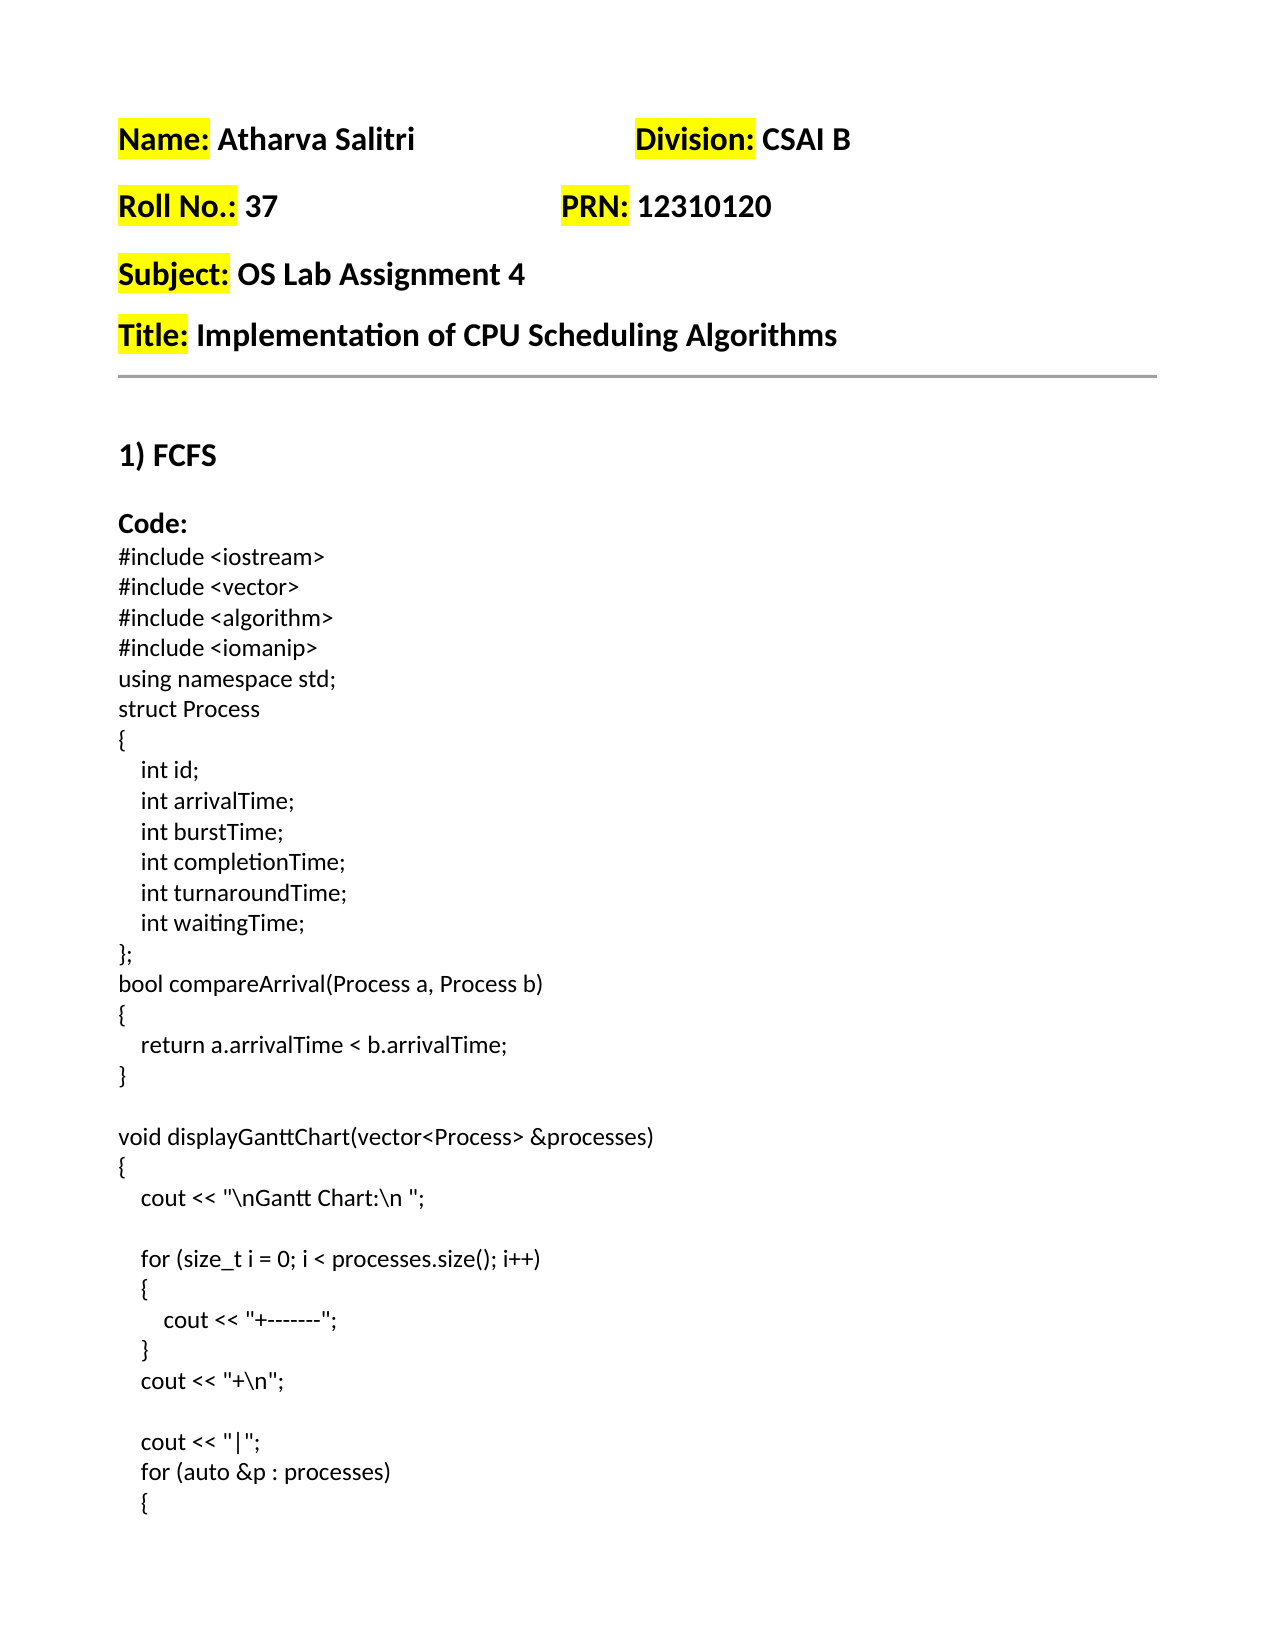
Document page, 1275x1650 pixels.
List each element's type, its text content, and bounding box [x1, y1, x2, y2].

text { [118, 724, 1157, 754]
text return a.arrivalTime < b.arrivalTime; [118, 1029, 1157, 1060]
text cout << "\nGantt Chart:\n "; [118, 1182, 1157, 1212]
text cout << "|"; [118, 1426, 1157, 1457]
text int id; [118, 754, 1157, 785]
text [118, 1243, 1157, 1273]
text } [118, 1060, 1157, 1090]
text struct Process [118, 693, 1157, 724]
text }; [118, 938, 1157, 968]
text for (auto &p : processes) [118, 1457, 1157, 1487]
text cout << "+-------"; [118, 1304, 1157, 1334]
title Roll No.: 37 PRN: 12310120 [629, 185, 1157, 226]
text Title: Implementation of CPU Scheduling Algorithms [188, 314, 1157, 354]
text } [118, 1334, 1157, 1365]
title Name: Atharva Salitri Division: CSAI B [755, 118, 1157, 159]
text int waitingTime; [118, 907, 1157, 938]
text { [118, 999, 1157, 1029]
title Name: Atharva Salitri Division: CSAI B [210, 118, 635, 159]
text 1) FCFS [118, 434, 1157, 475]
text #include <iomanip> [118, 632, 1157, 663]
text #include <vector> [118, 571, 1157, 602]
text { [118, 1273, 1157, 1304]
text Subject: OS Lab Assignment 4 [230, 253, 1157, 293]
text int burstTime; [118, 816, 1157, 846]
text { [118, 1151, 1157, 1182]
title Roll No.: 37 PRN: 12310120 [237, 185, 561, 226]
text using namespace std; [118, 663, 1157, 693]
text bool compareArrival(Process a, Process b) [118, 968, 1157, 999]
text { [118, 1487, 1157, 1518]
text int turnaroundTime; [118, 877, 1157, 907]
text cout << "+\n"; [118, 1365, 1157, 1396]
text Code: [118, 505, 1157, 541]
text int arrivalTime; [118, 785, 1157, 816]
text #include <algorithm> [118, 602, 1157, 632]
text #include <iostream> [118, 541, 1157, 571]
text void displayGanttChart(vector<Process> &processes) [118, 1121, 1157, 1151]
text int completionTime; [118, 846, 1157, 877]
